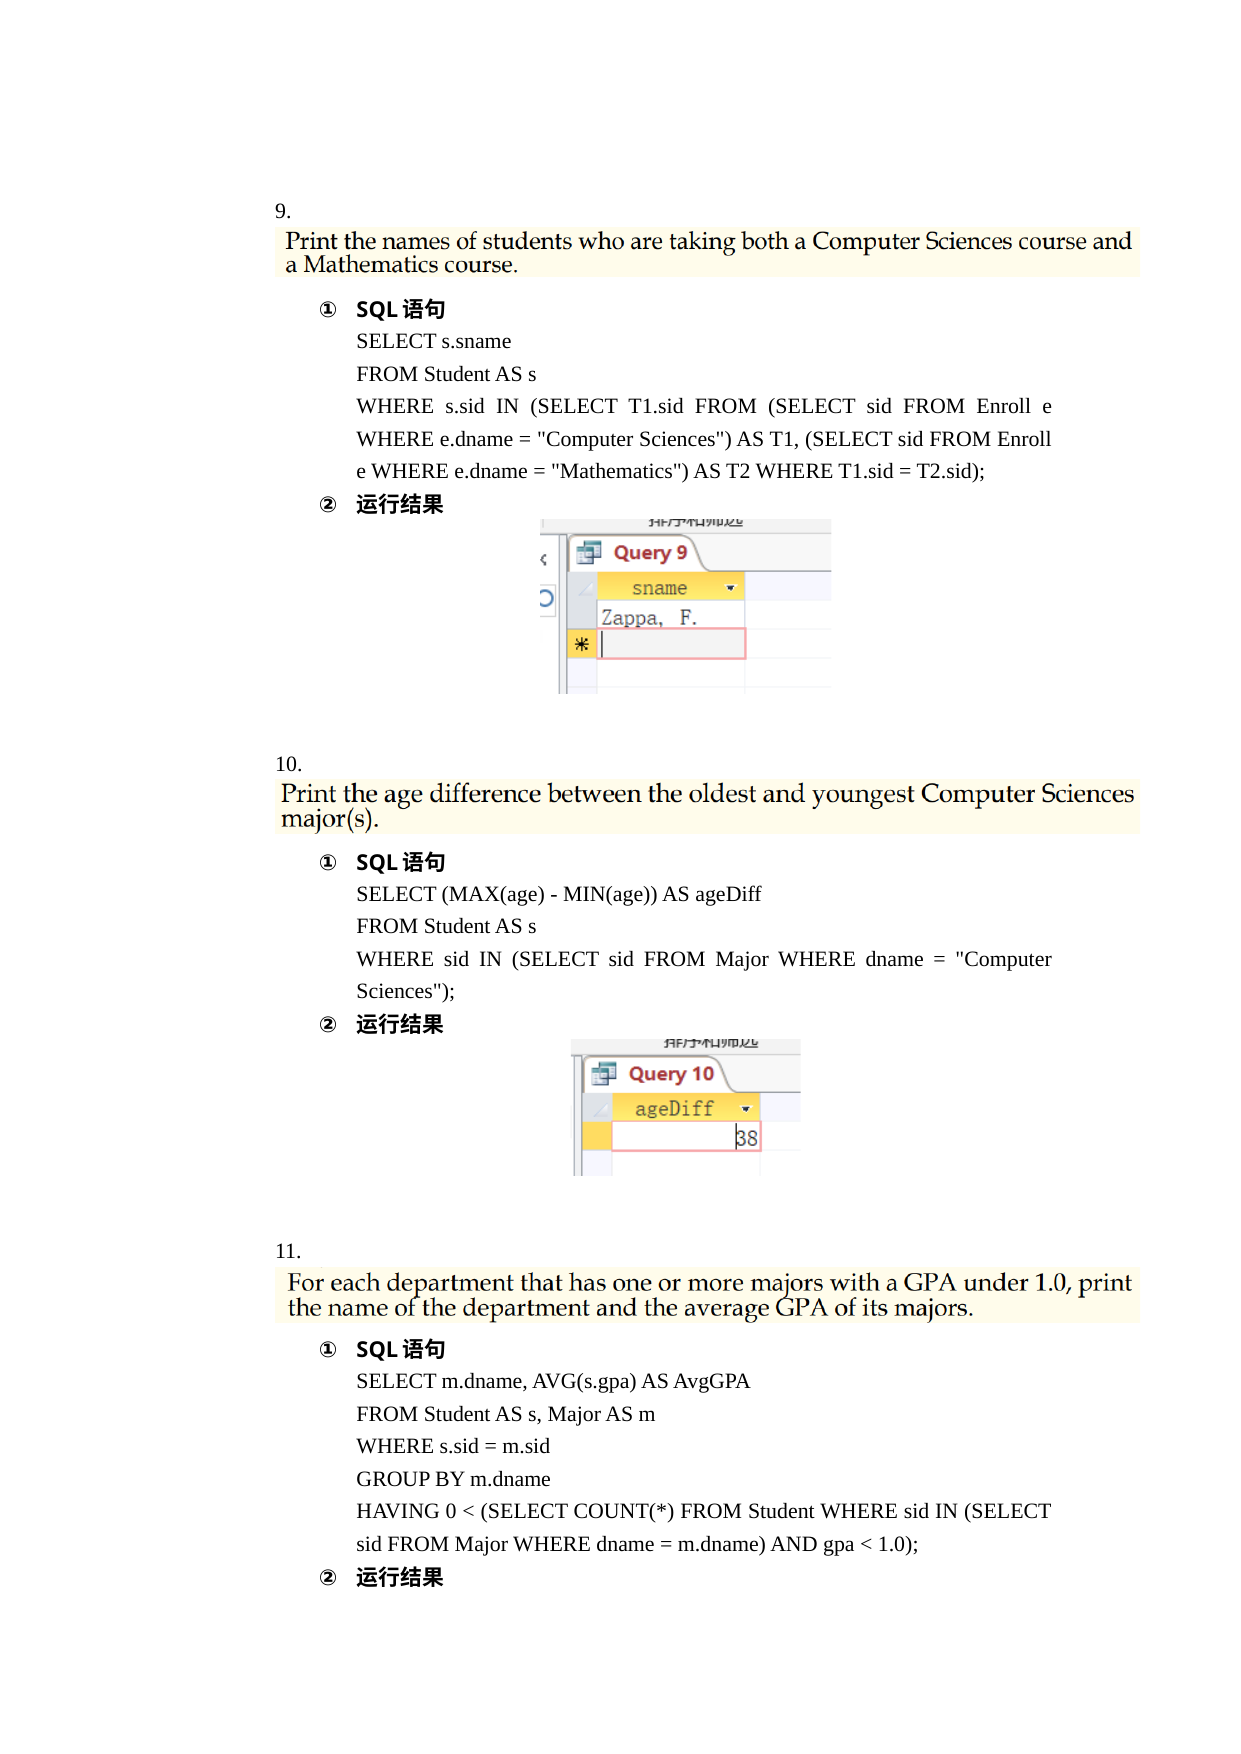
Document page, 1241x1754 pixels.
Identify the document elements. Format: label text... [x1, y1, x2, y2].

text SELECT (MAX(age) - MIN(age)) AS ageDiff [312, 877, 1053, 909]
list WHERE s.sid IN (SELECT T1.sid FROM (SELECT sid FROM Enroll e WHERE e.dname = "Computer Sciences") AS T1, (SELECT sid FROM Enroll e WHERE e.dname = "Mathematics") AS T2 WHERE T1.sid = T2.sid); [356, 389, 1053, 487]
text SELECT s.sname [312, 324, 1053, 357]
list HAVING 0 < (SELECT COUNT(*) FROM Student WHERE sid IN (SELECT sid FROM Major WHERE dname = m.dname) AND gpa < 1.0); [356, 1494, 1053, 1559]
list 运行结果 [319, 487, 1053, 519]
text FROM Student AS s [312, 357, 1053, 389]
text WHERE s.sid = m.sid [312, 1429, 1053, 1462]
text GROUP BY m.dname [312, 1462, 1053, 1494]
list SQL语句 [319, 1332, 1053, 1364]
list WHERE sid IN (SELECT sid FROM Major WHERE dname = "Computer Sciences"); [356, 942, 1053, 1007]
text SELECT m.dname, AVG(s.gpa) AS AvgGPA [312, 1364, 1053, 1397]
list SQL语句 [319, 292, 1053, 324]
picture [540, 519, 832, 694]
picture [275, 779, 1141, 834]
list 运行结果 [319, 1559, 1053, 1592]
picture [275, 1267, 1141, 1323]
list SQL语句 [319, 844, 1053, 877]
text FROM Student AS s, Major AS m [312, 1397, 1053, 1429]
list 运行结果 [319, 1007, 1053, 1039]
text FROM Student AS s [312, 909, 1053, 942]
picture [570, 1039, 801, 1176]
picture [275, 227, 1141, 277]
